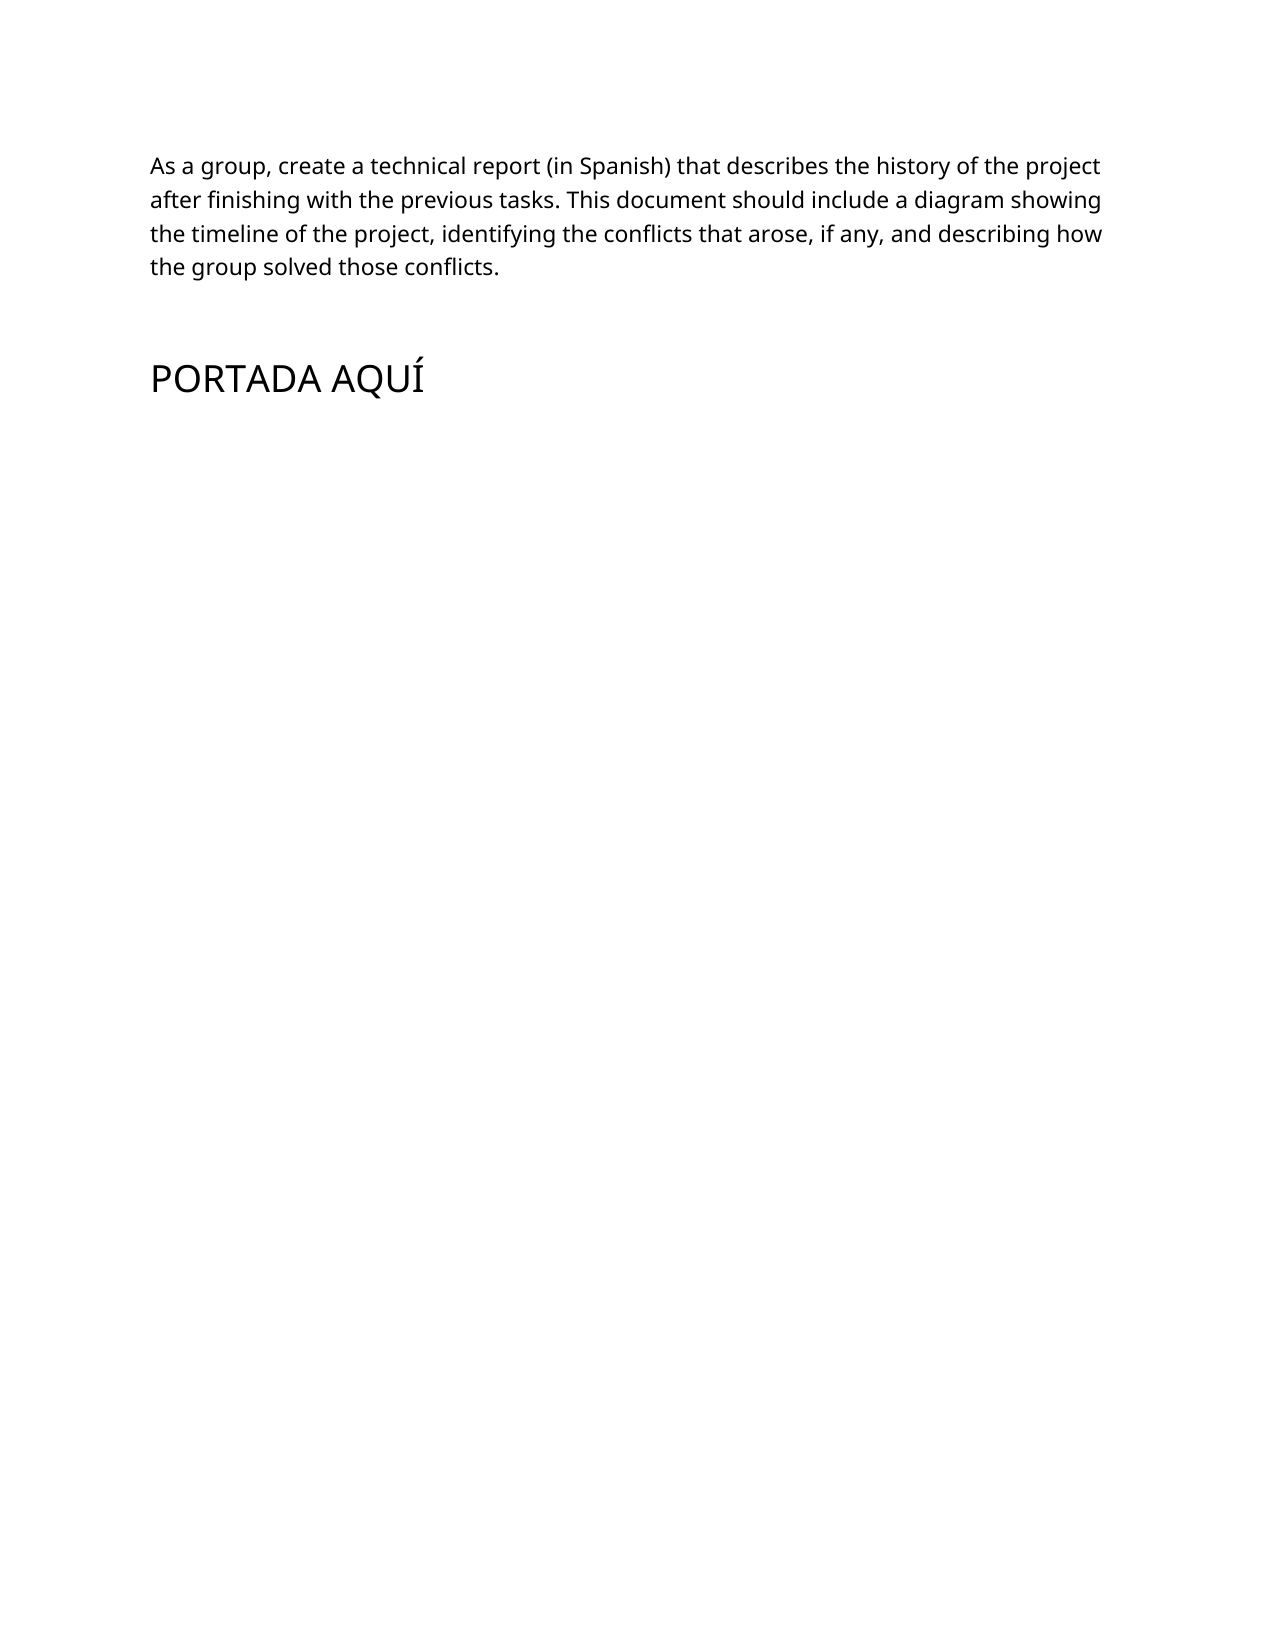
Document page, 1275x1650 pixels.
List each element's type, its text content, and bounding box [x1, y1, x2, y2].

text PORTADA AQUÍ [150, 352, 1125, 403]
text As a group, create a technical report (in Spanish) that describes the history of the project after finishing with the previous tasks. This document should include a diagram showing the timeline of the project, identifying the conflicts that arose, if any, and describing how the group solved those conflicts. [150, 150, 1125, 282]
